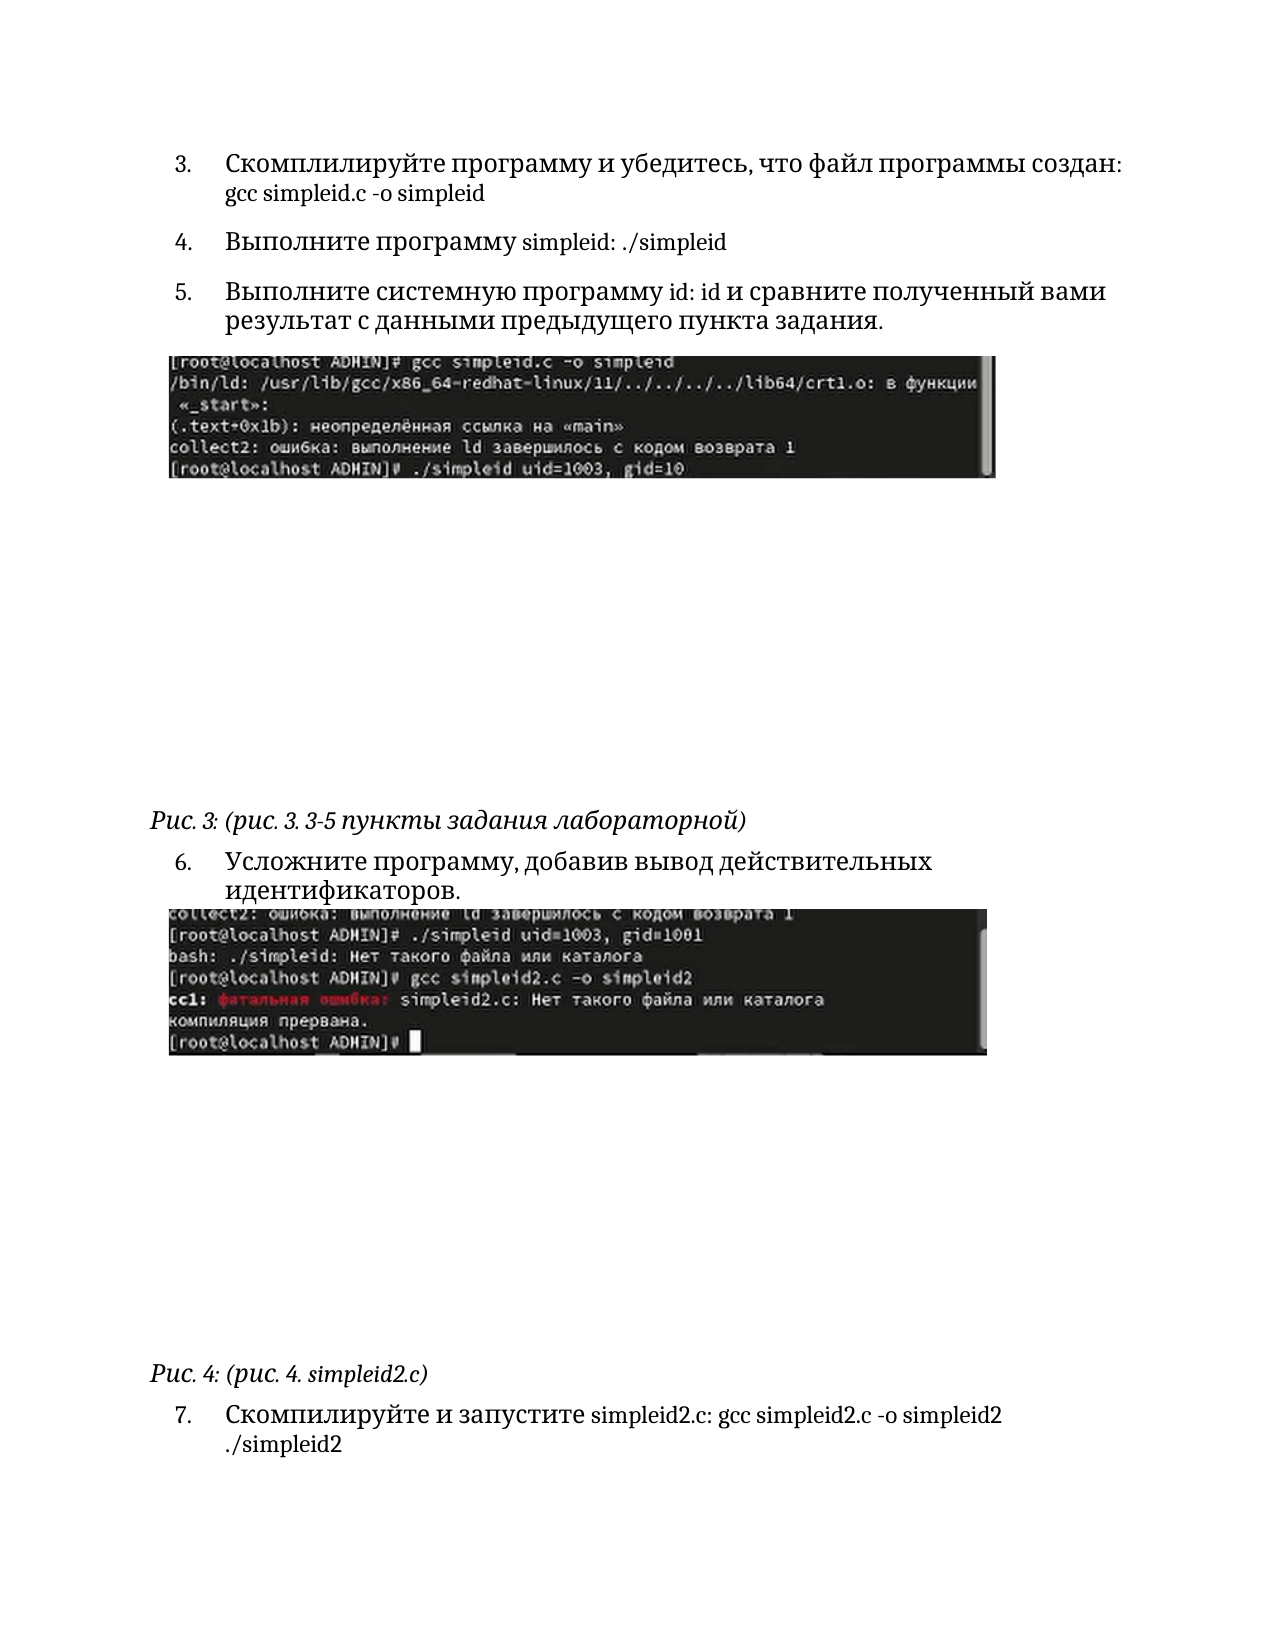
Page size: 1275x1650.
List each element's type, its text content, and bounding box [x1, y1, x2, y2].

picture [168, 356, 996, 786]
picture [168, 909, 987, 1340]
text Рис. 4: (рис. 4. simpleid2.c) [150, 1360, 1125, 1389]
text Рис. 3: (рис. 3. 3-5 пункты задания лабораторной) [150, 807, 1125, 836]
list Скомплилируйте программу и убедитесь, что файл программы создан: gcc simpleid.c -o simpleid [175, 150, 1125, 207]
list Выполните программу simpleid: ./simpleid [175, 228, 1125, 257]
list Усложните программу, добавив вывод действительных идентификаторов. [175, 848, 1125, 906]
list Скомпилируйте и запустите simpleid2.c: gcc simpleid2.c -o simpleid2 ./simpleid2 [175, 1401, 1125, 1459]
list Выполните системную программу id: id и сравните полученный вами результат с данными предыдущего пункта задания. [175, 278, 1125, 335]
